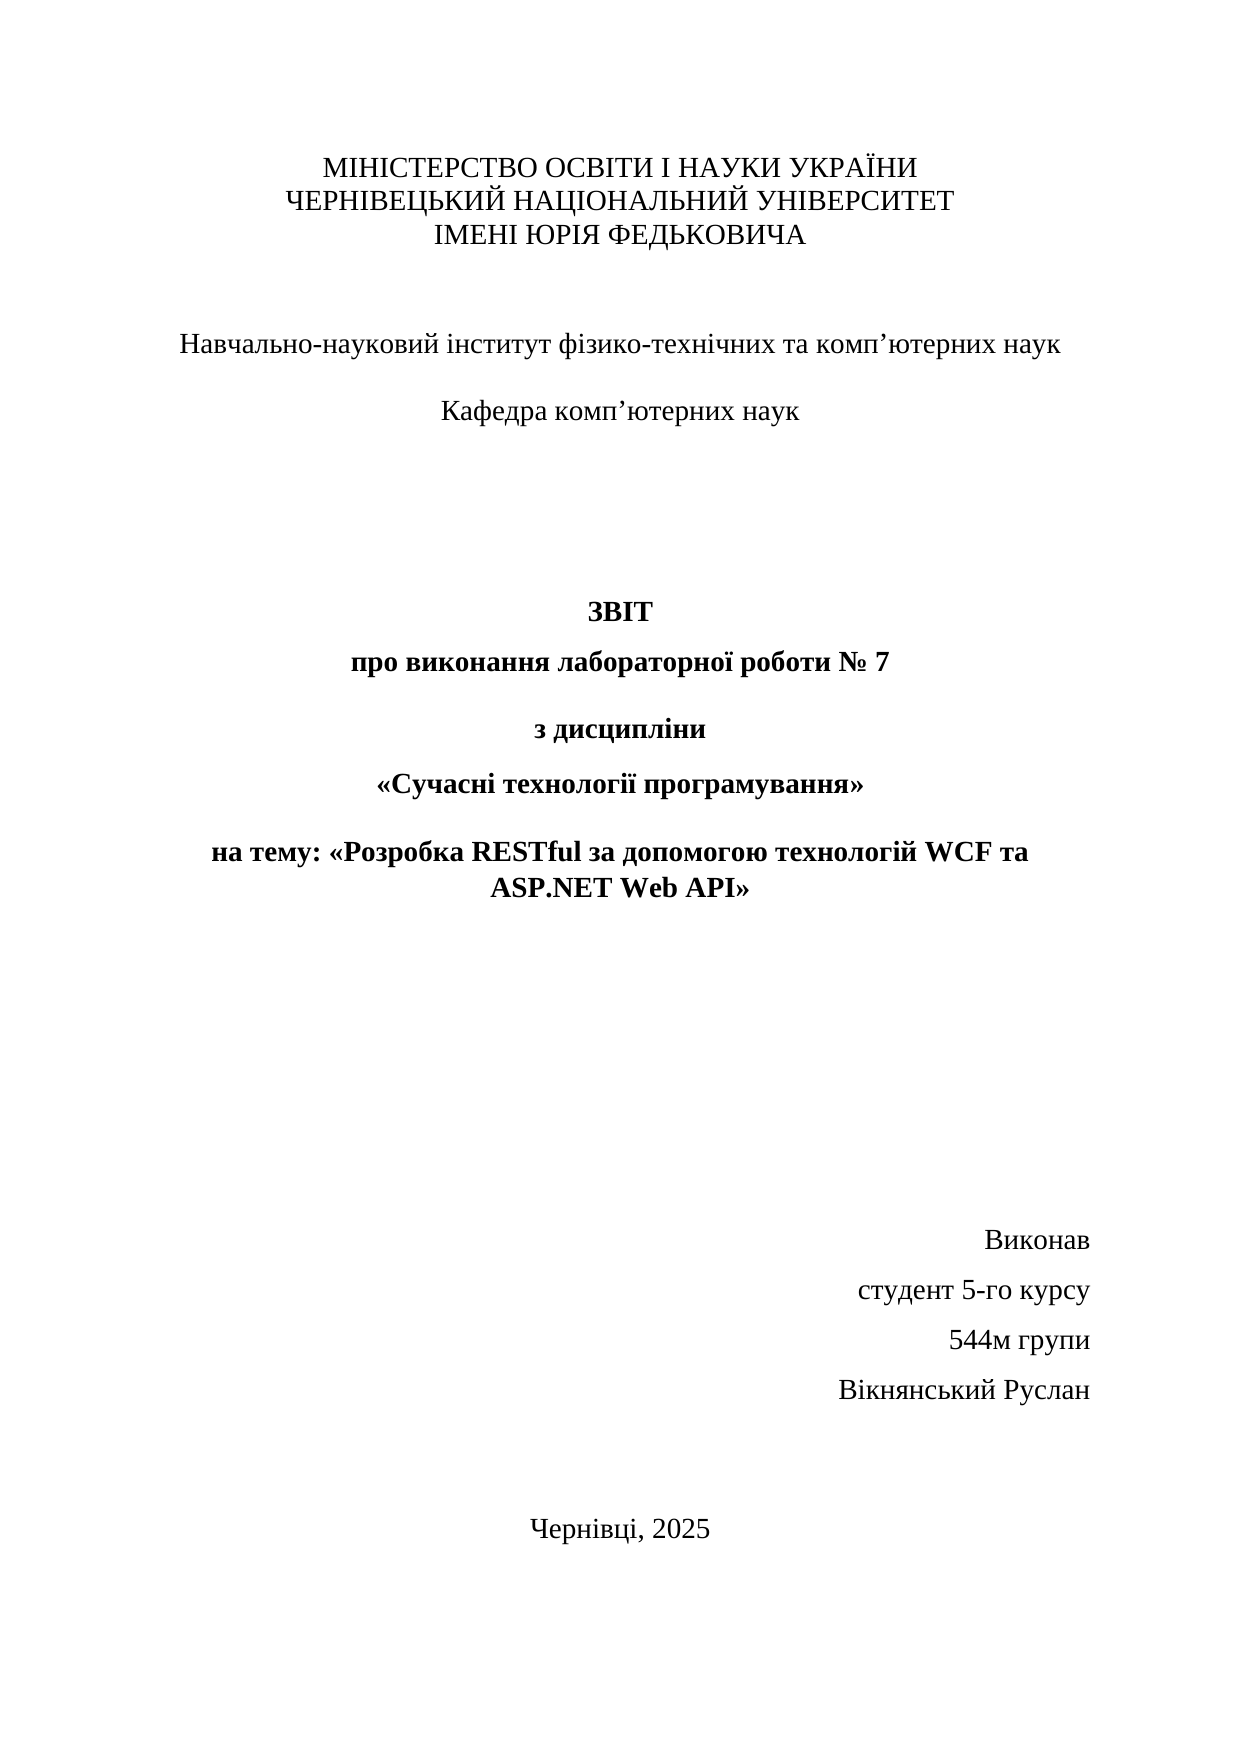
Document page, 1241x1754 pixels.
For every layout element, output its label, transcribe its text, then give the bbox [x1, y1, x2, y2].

text Навчально-науковий інститут фізико-технічних та комп’ютерних наук [150, 326, 1090, 359]
text Вікнянський Руслан [150, 1372, 1090, 1406]
text студент 5-го курсу [150, 1272, 1090, 1306]
title ІМЕНІ ЮРІЯ ФЕДЬКОВИЧА [150, 217, 1090, 251]
text з дисципліни [150, 711, 1090, 745]
title МІНІСТЕРСТВО ОСВІТИ І НАУКИ УКРАЇНИ [150, 150, 1090, 183]
title ЧЕРНІВЕЦЬКИЙ НАЦІОНАЛЬНИЙ УНІВЕРСИТЕТ [150, 183, 1090, 217]
text Чернівці, 2025 [150, 1511, 1090, 1545]
text Кафедра комп’ютерних наук [150, 393, 1090, 426]
text ЗВІТ про виконання лабораторної роботи № 7 [150, 594, 1090, 678]
text 544м групи [150, 1322, 1090, 1356]
text на тему: «Розробка RESTful за допомогою технологій WCF та ASP.NET Web API» [150, 834, 1090, 904]
text «Сучасні технології програмування» [150, 767, 1090, 800]
text Виконав [150, 1222, 1090, 1255]
